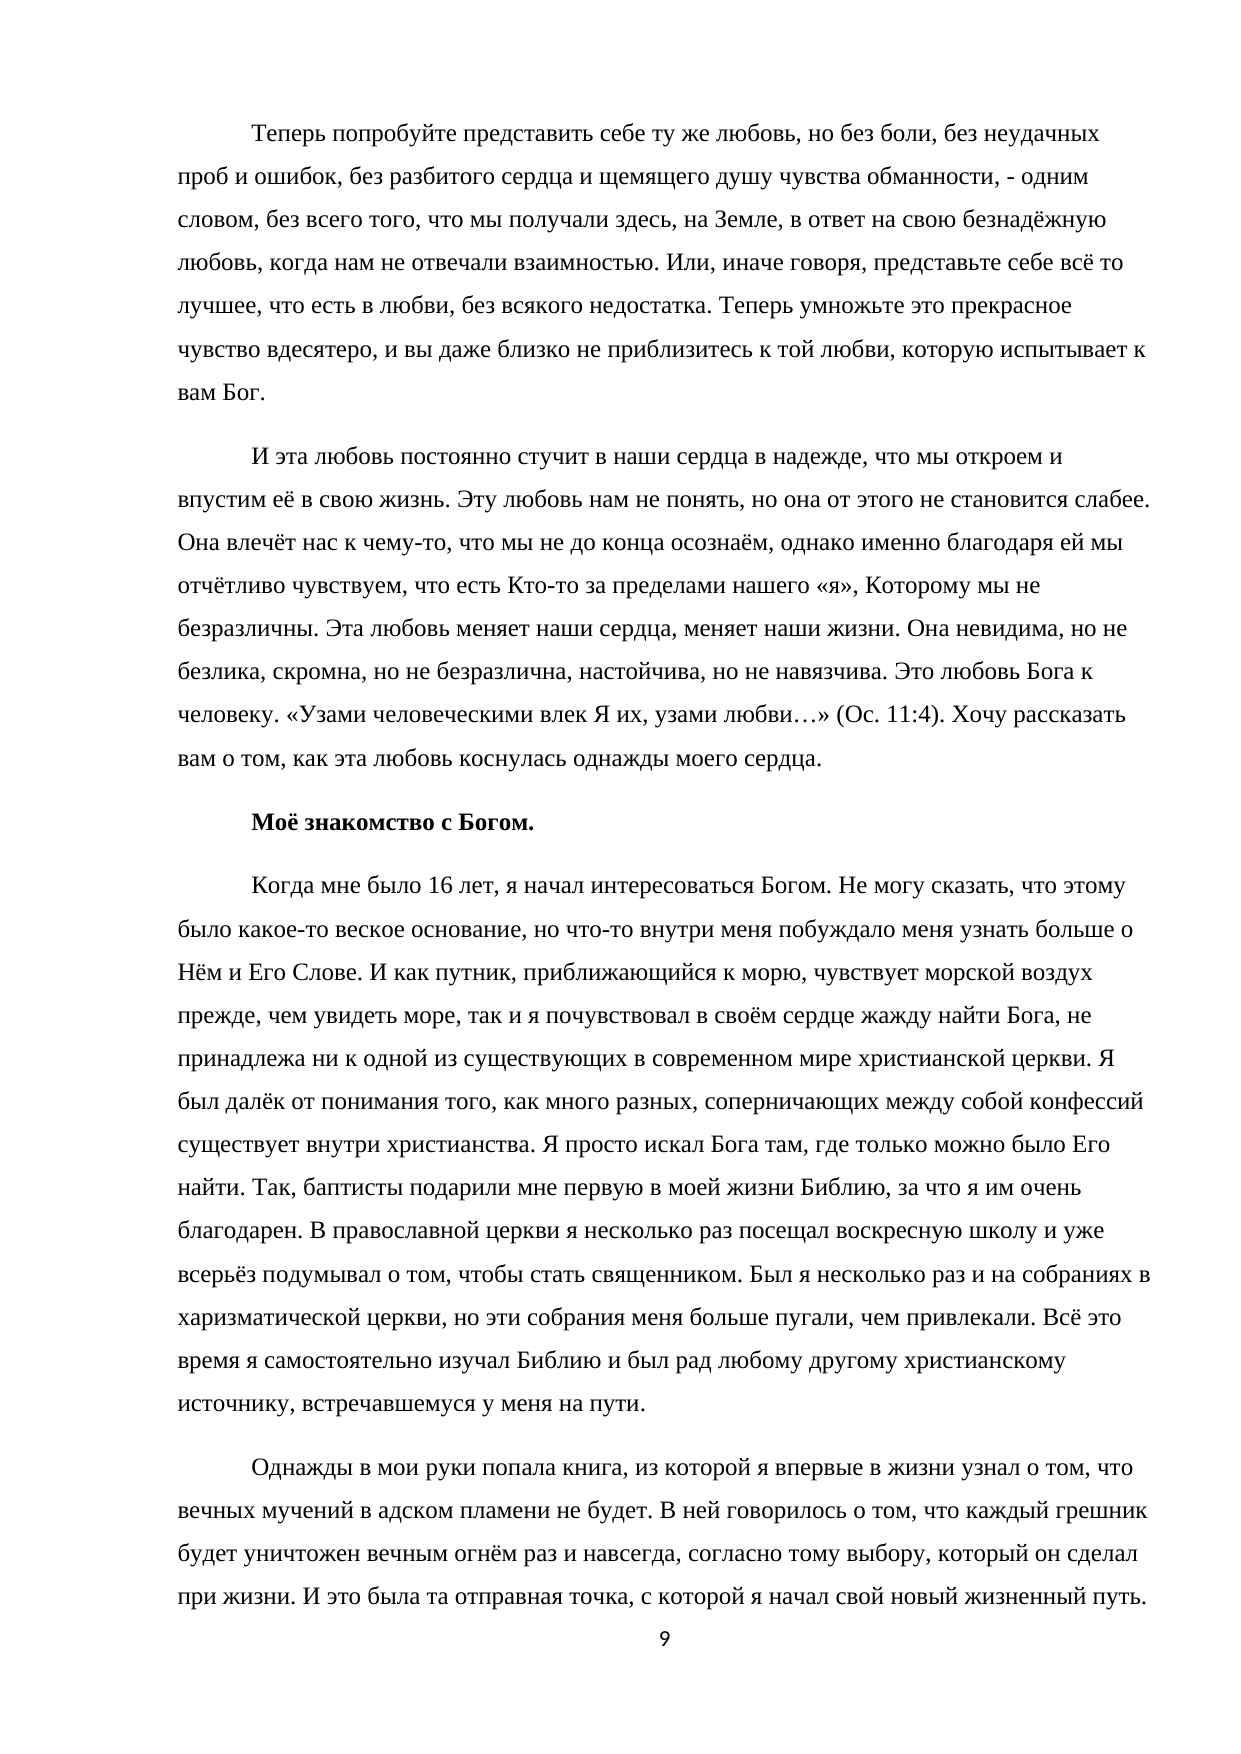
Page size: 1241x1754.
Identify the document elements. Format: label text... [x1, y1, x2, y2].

text Моё знакомство с Богом. [177, 807, 1152, 835]
text Однажды в мои руки попала книга, из которой я впервые в жизни узнал о том, что вечных мучений в адском пламени не будет. В ней говорилось о том, что каждый грешник будет уничтожен вечным огнём раз и навсегда, согласно тому выбору, который он сделал при жизни. И это была та отправная точка, с которой я начал свой новый жизненный путь. [177, 1452, 1152, 1610]
text Когда мне было 16 лет, я начал интересоваться Богом. Не могу сказать, что этому было какое-то веское основание, но что-то внутри меня побуждало меня узнать больше о Нём и Его Слове. И как путник, приближающийся к морю, чувствует морской воздух прежде, чем увидеть море, так и я почувствовал в своём сердце жажду найти Бога, не принадлежа ни к одной из существующих в современном мире христианской церкви. Я был далёк от понимания того, как много разных, соперничающих между собой конфессий существует внутри христианства. Я просто искал Бога там, где только можно было Его найти. Так, баптисты подарили мне первую в моей жизни Библию, за что я им очень благодарен. В православной церкви я несколько раз посещал воскресную школу и уже всерьёз подумывал о том, чтобы стать священником. Был я несколько раз и на собраниях в харизматической церкви, но эти собрания меня больше пугали, чем привлекали. Всё это время я самостоятельно изучал Библию и был рад любому другому христианскому источнику, встречавшемуся у меня на пути. [177, 871, 1152, 1417]
text И эта любовь постоянно стучит в наши сердца в надежде, что мы откроем и впустим её в свою жизнь. Эту любовь нам не понять, но она от этого не становится слабее. Она влечёт нас к чему-то, что мы не до конца осознаём, однако именно благодаря ей мы отчётливо чувствуем, что есть Кто-то за пределами нашего «я», Которому мы не безразличны. Эта любовь меняет наши сердца, меняет наши жизни. Она невидима, но не безлика, скромна, но не безразлична, настойчива, но не навязчива. Это любовь Бога к человеку. «Узами человеческими влек Я их, узами любви…» (Ос. 11:4). Хочу рассказать вам о том, как эта любовь коснулась однажды моего сердца. [177, 441, 1152, 771]
text Теперь попробуйте представить себе ту же любовь, но без боли, без неудачных проб и ошибок, без разбитого сердца и щемящего душу чувства обманности, - одним словом, без всего того, что мы получали здесь, на Земле, в ответ на свою безнадёжную любовь, когда нам не отвечали взаимностью. Или, иначе говоря, представьте себе всё то лучшее, что есть в любви, без всякого недостатка. Теперь умножьте это прекрасное чувство вдесятеро, и вы даже близко не приблизитесь к той любви, которую испытывает к вам Бог. [177, 118, 1152, 406]
